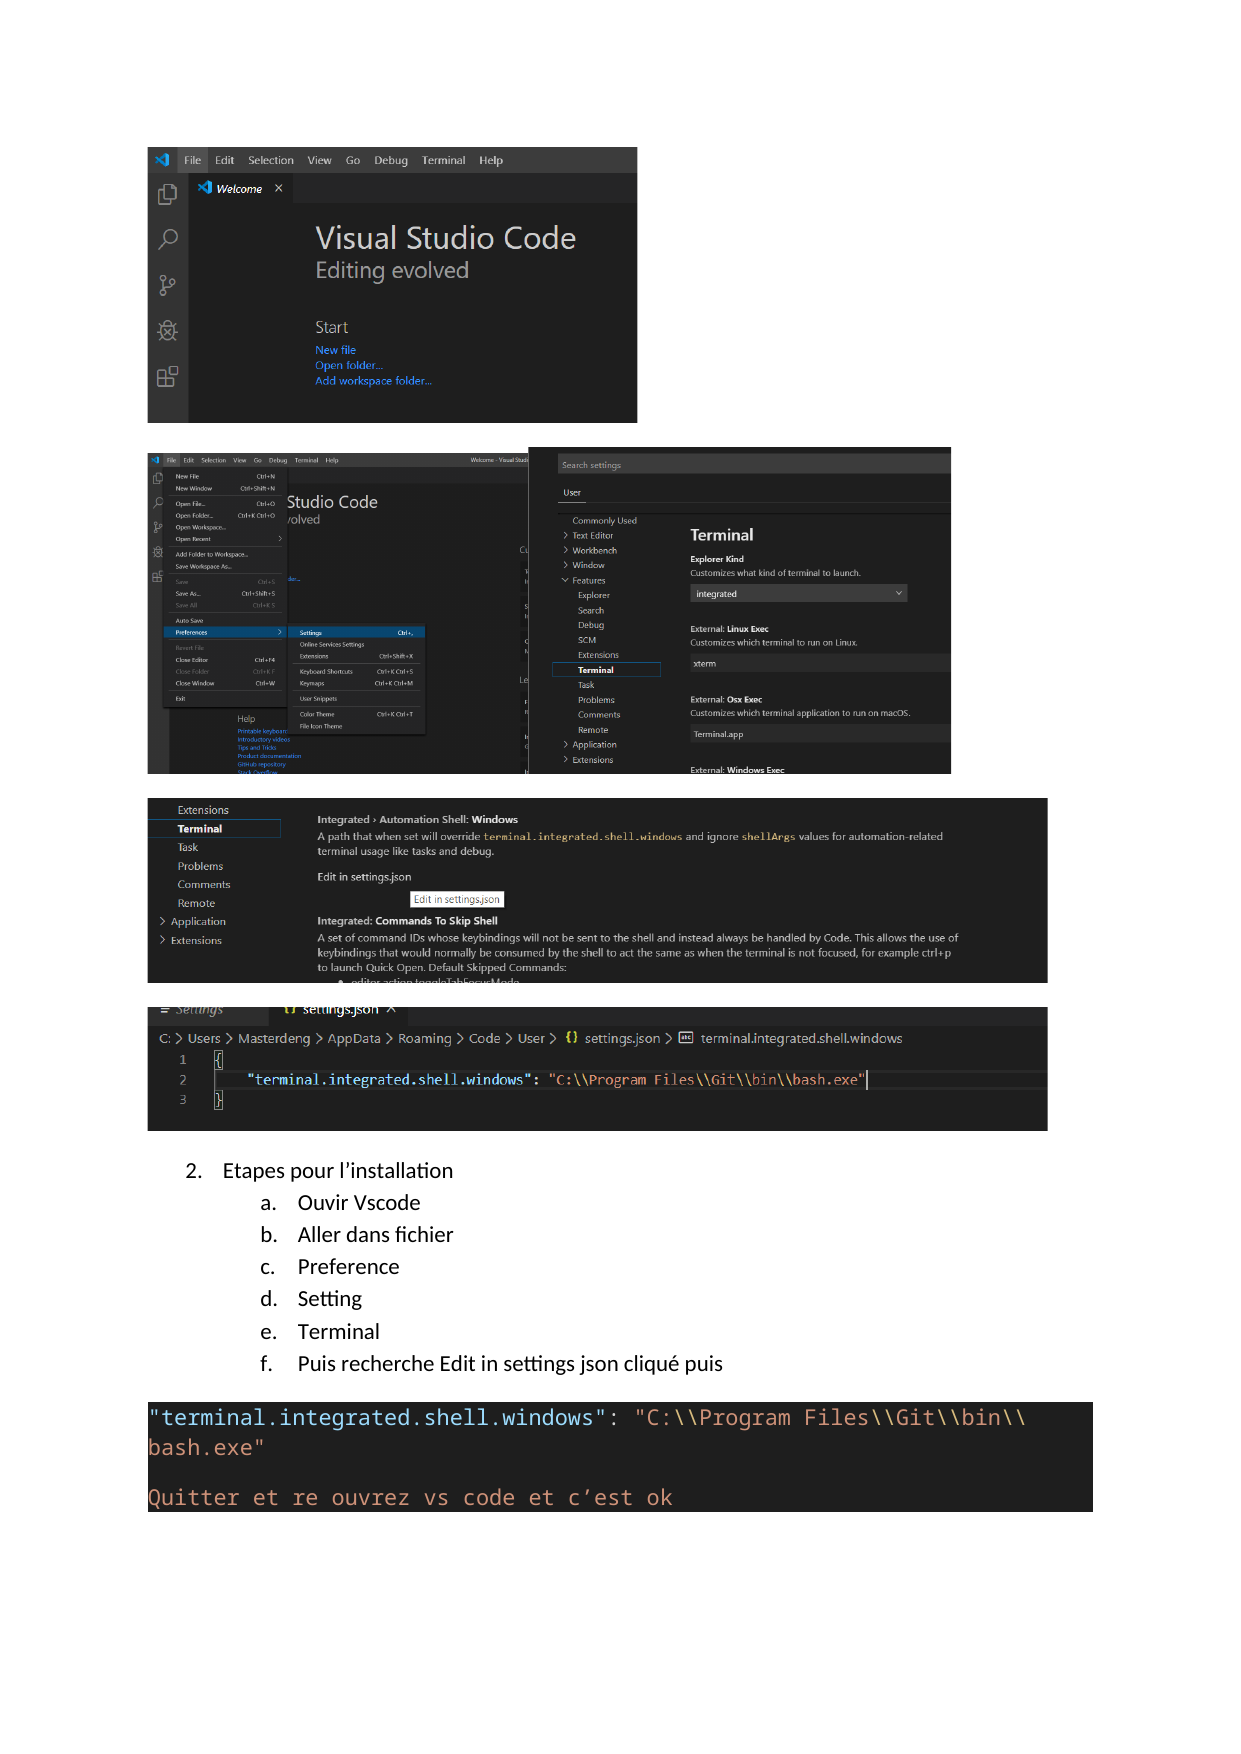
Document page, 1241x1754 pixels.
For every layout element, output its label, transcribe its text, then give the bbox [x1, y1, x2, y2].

picture [147, 798, 1048, 983]
picture [147, 147, 638, 423]
text Quitter et re ouvrez vs code et c’est ok [148, 1482, 1093, 1512]
list Ouvir Vscode [260, 1188, 1093, 1216]
list Etapes pour l’installation [185, 1156, 1093, 1184]
picture [147, 447, 952, 774]
list Puis recherche Edit in settings json cliqué puis [260, 1349, 1093, 1377]
picture [147, 1007, 1048, 1131]
text "terminal.integrated.shell.windows": "C:\\Program Files\\Git\\bin\\bash.exe" [148, 1402, 1093, 1462]
list Terminal [260, 1317, 1093, 1345]
list Setting [260, 1284, 1093, 1313]
list Aller dans fichier [260, 1220, 1093, 1248]
list Preference [260, 1252, 1093, 1280]
